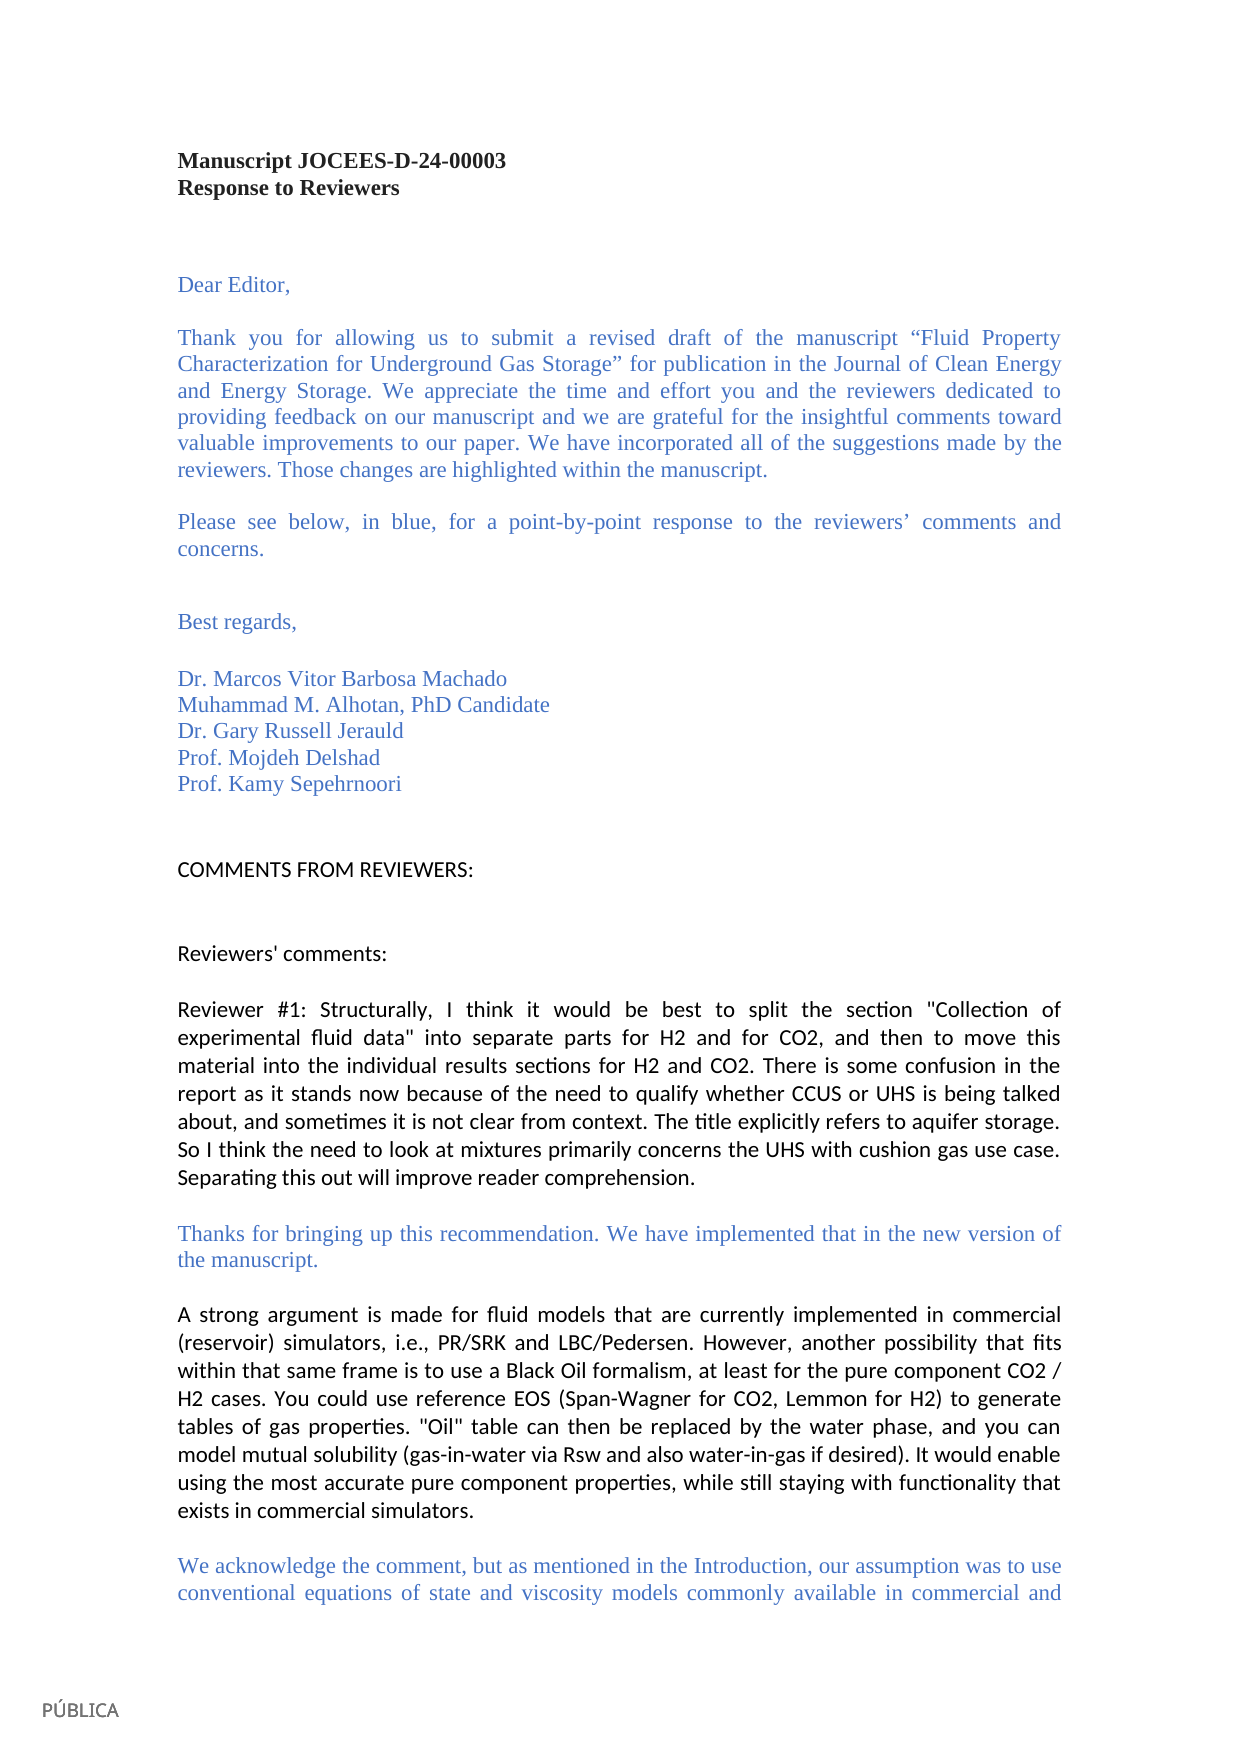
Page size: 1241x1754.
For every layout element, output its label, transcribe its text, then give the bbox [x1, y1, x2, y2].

text Dear Editor, [177, 271, 1063, 298]
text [177, 1552, 1063, 1605]
text Best regards, [177, 608, 1063, 634]
text Manuscript JOCEES-D-24-00003 [177, 148, 1063, 174]
text Reviewers' comments: [177, 883, 1063, 967]
text Reviewer #1: Structurally, I think it would be best to split the section "Collection of experimental fluid data" into separate parts for H2 and for CO2, and then to move this material into the individual results sections for H2 and CO2. There is some confusion in the report as it stands now because of the need to qualify whether CCUS or UHS is being talked about, and sometimes it is not clear from context. The title explicitly refers to aquifer storage. So I think the need to look at mixtures primarily concerns the UHS with cushion gas use case. Separating this out will improve reader comprehension. [177, 995, 1063, 1192]
text Muhammad M. Alhotan, PhD Candidate [177, 691, 1063, 718]
text Thank you for allowing us to submit a revised draft of the manuscript “Fluid Property Characterization for Underground Gas Storage” for publication in the Journal of Clean Energy and Energy Storage. We appreciate the time and effort you and the reviewers dedicated to providing feedback on our manuscript and we are grateful for the insightful comments toward valuable improvements to our paper. We have incorporated all of the suggestions made by the reviewers. Those changes are highlighted within the manuscript. [177, 324, 1063, 482]
text Dr. Gary Russell Jerauld [177, 718, 1063, 744]
text Prof. Mojdeh Delshad [177, 744, 1063, 770]
text COMMENTS FROM REVIEWERS: [177, 855, 1063, 883]
text Please see below, in blue, for a point-by-point response to the reviewers’ comments and concerns. [177, 508, 1063, 561]
text Thanks for bringing up this recommendation. We have implemented that in the new version of the manuscript. [177, 1219, 1063, 1272]
text Dr. Marcos Vitor Barbosa Machado [177, 665, 1063, 691]
text Response to Reviewers [177, 174, 1063, 200]
text A strong argument is made for fluid models that are currently implemented in commercial (reservoir) simulators, i.e., PR/SRK and LBC/Pedersen. However, another possibility that fits within that same frame is to use a Black Oil formalism, at least for the pure component CO2 / H2 cases. You could use reference EOS (Span-Wagner for CO2, Lemmon for H2) to generate tables of gas properties. "Oil" table can then be replaced by the water phase, and you can model mutual solubility (gas-in-water via Rsw and also water-in-gas if desired). It would enable using the most accurate pure component properties, while still staying with functionality that exists in commercial simulators. [177, 1300, 1063, 1524]
text Prof. Kamy Sepehrnoori [177, 770, 1063, 797]
